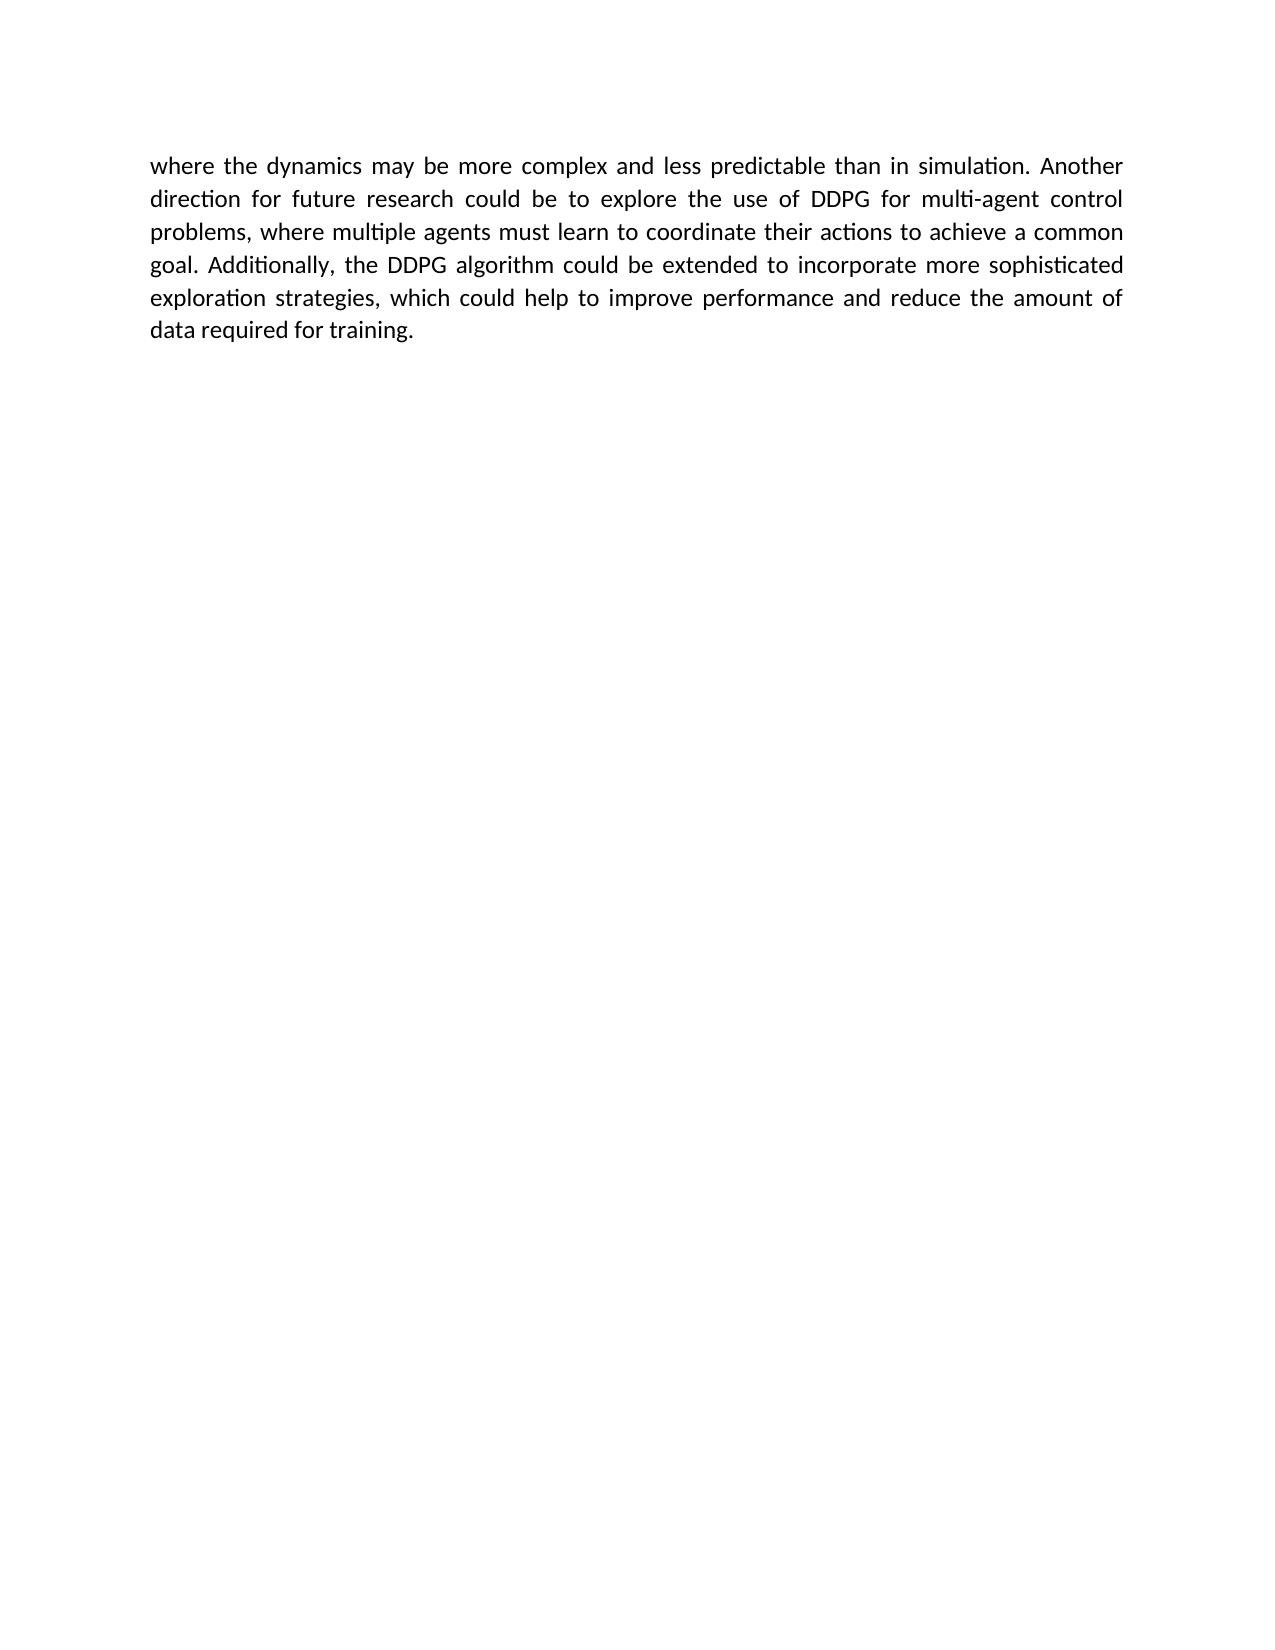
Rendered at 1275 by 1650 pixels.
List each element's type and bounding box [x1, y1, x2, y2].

text [150, 150, 1125, 345]
